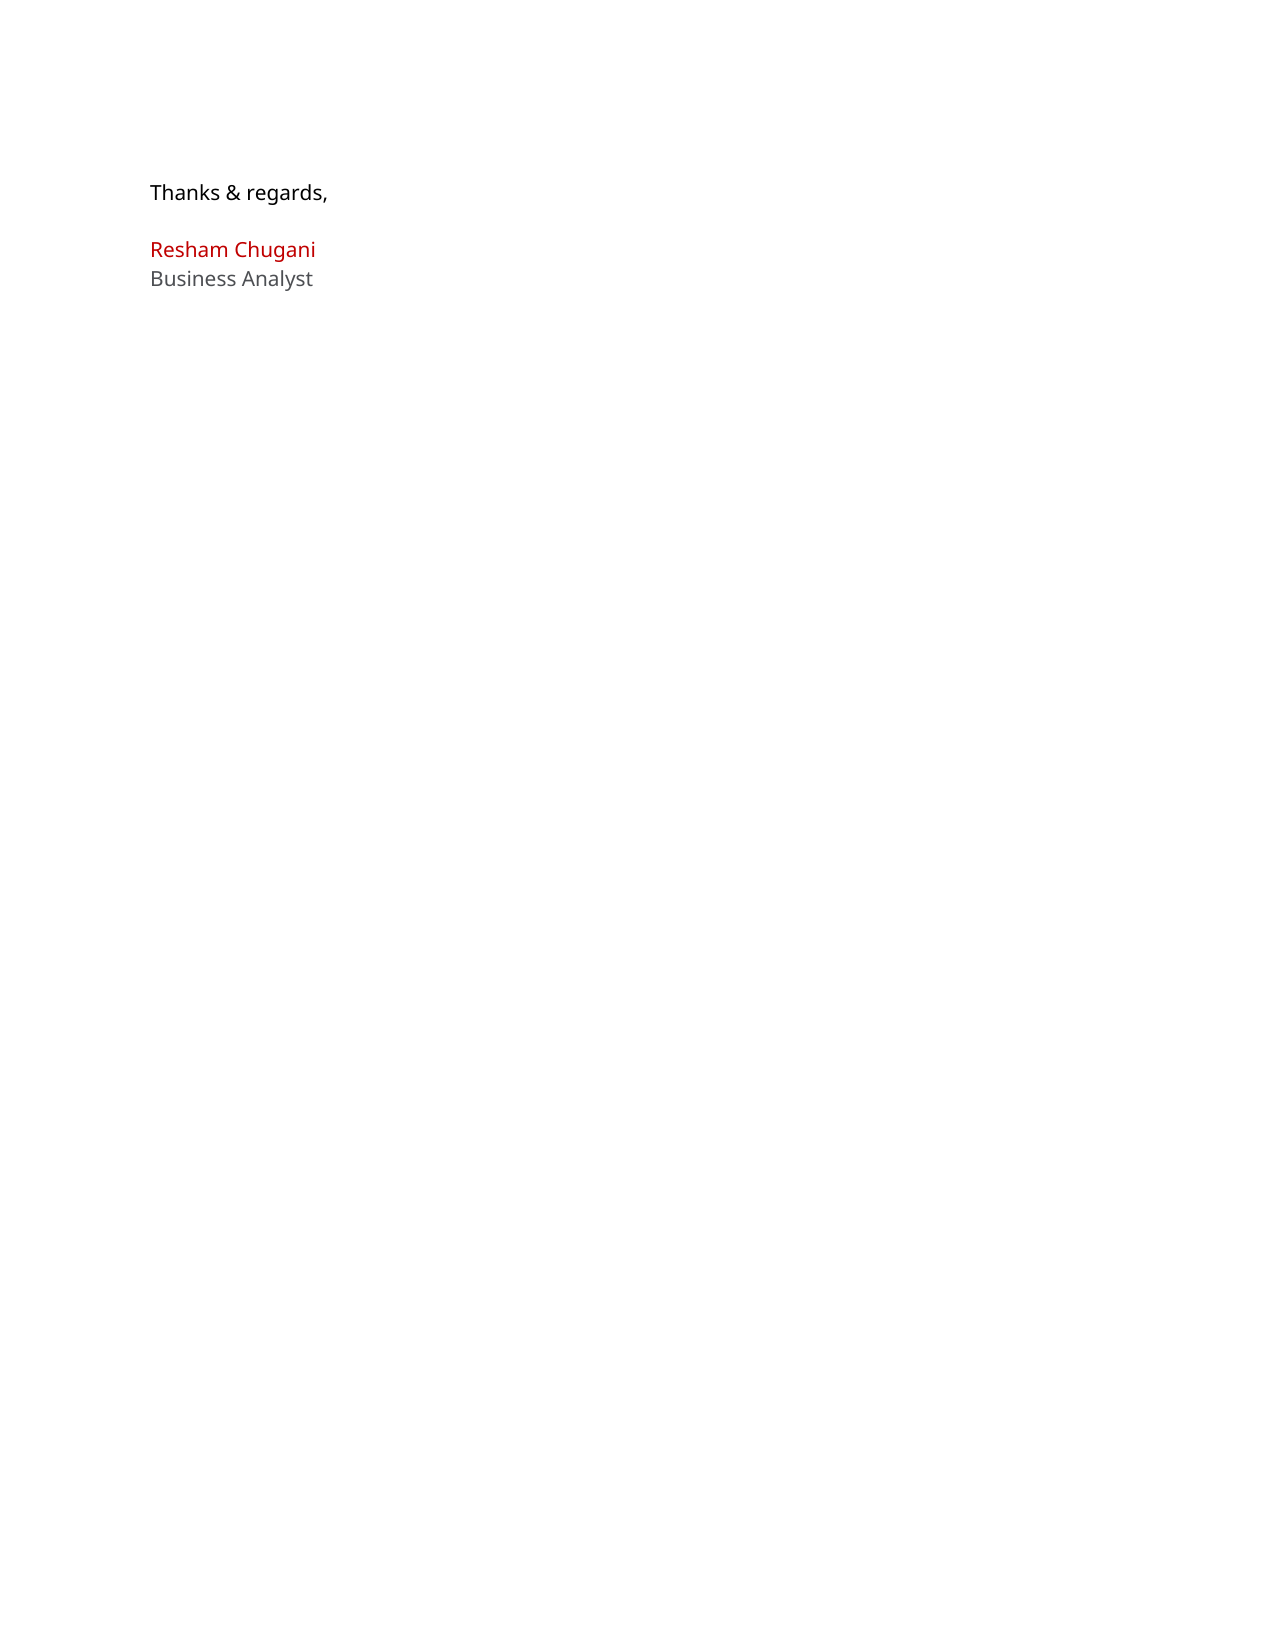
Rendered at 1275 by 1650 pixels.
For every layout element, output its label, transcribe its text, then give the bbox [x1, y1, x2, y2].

text Thanks & regards, [150, 178, 1125, 207]
text Business Analyst [150, 264, 1125, 292]
text Resham Chugani [150, 235, 1125, 264]
